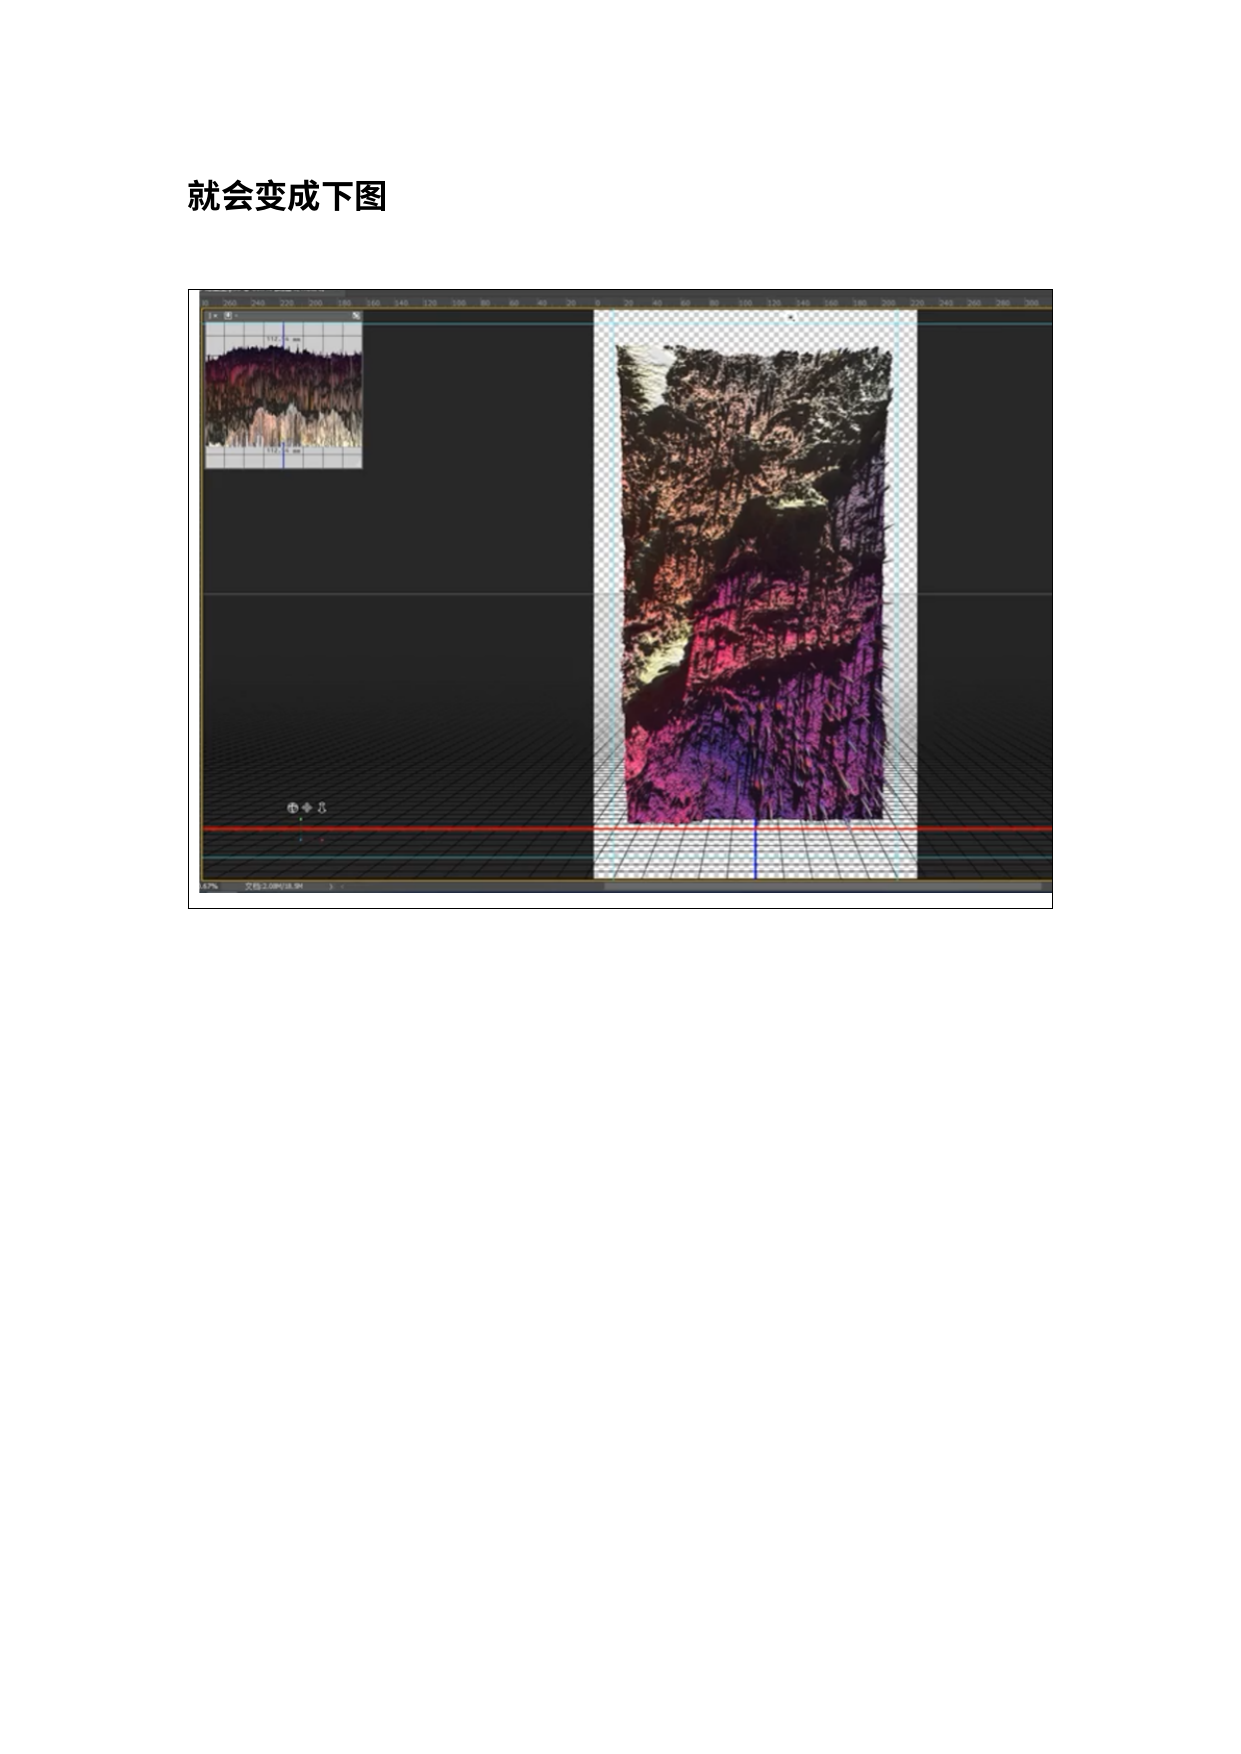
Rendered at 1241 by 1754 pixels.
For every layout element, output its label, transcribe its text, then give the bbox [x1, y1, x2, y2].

subtitle 就会变成下图 [187, 162, 1053, 227]
table_header [189, 290, 1052, 908]
picture [199, 290, 1053, 893]
